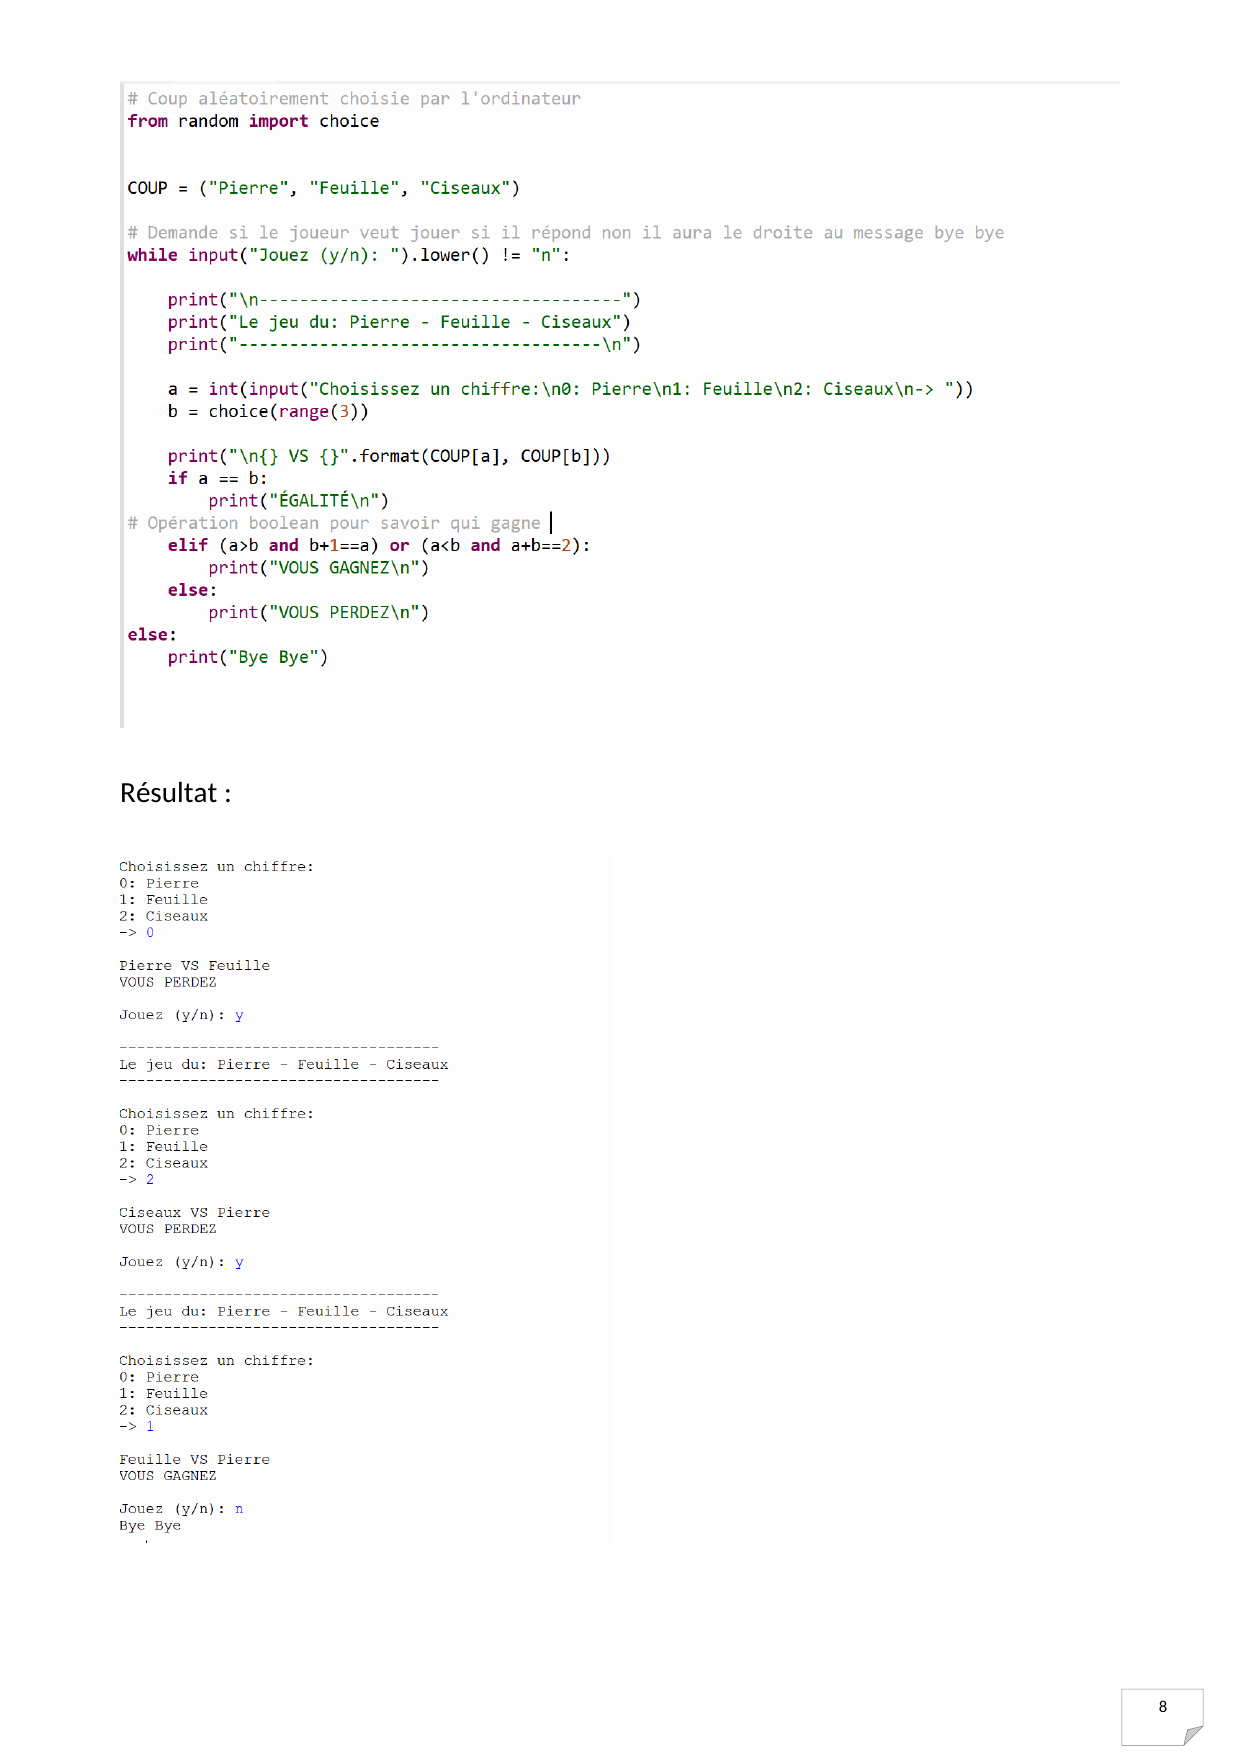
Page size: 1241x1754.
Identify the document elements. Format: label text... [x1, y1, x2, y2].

text Résultat : [120, 774, 1120, 809]
picture [120, 855, 612, 1543]
picture [120, 81, 1121, 728]
